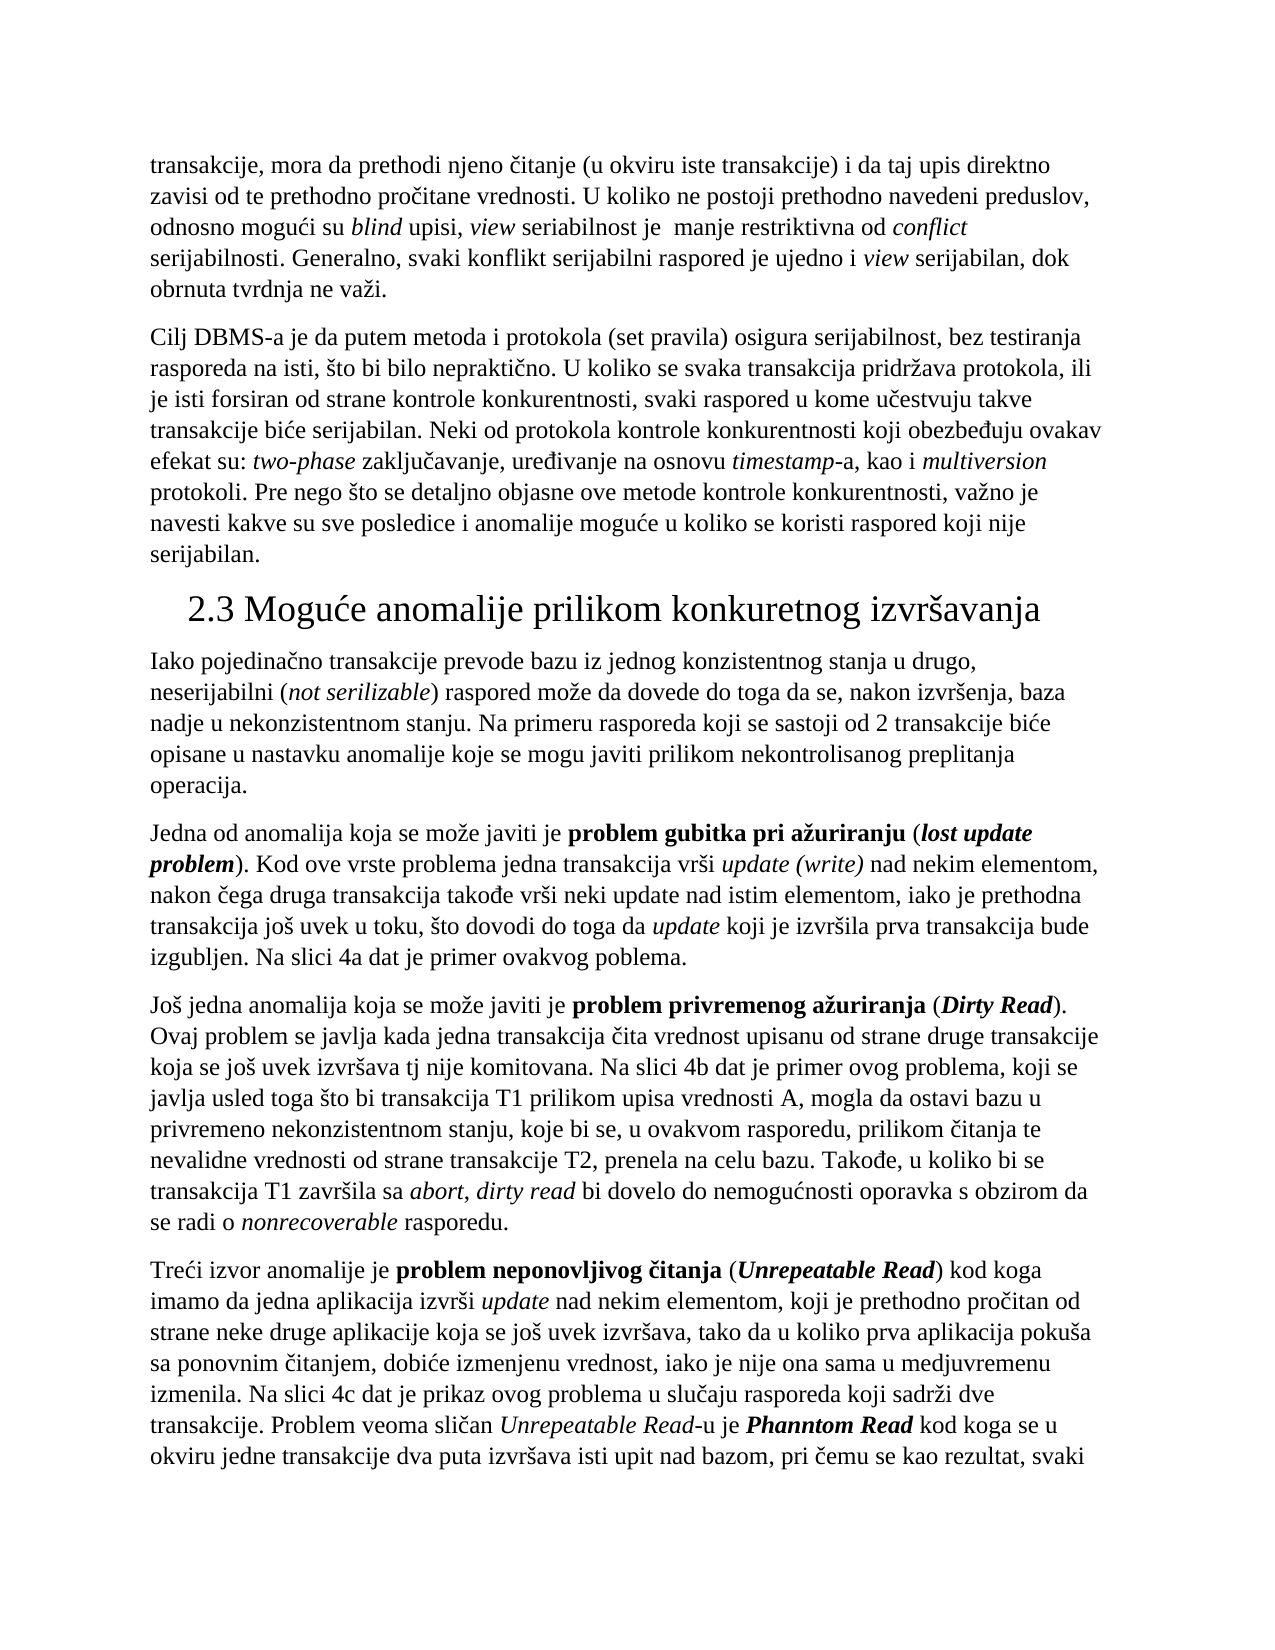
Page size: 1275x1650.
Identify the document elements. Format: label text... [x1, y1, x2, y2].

text Još jedna anomalija koja se može javiti je problem privremenog ažuriranja (Dirty Read). Ovaj problem se javlja kada jedna transakcija čita vrednost upisanu od strane druge transakcije koja se još uvek izvršava tj nije komitovana. Na slici 4b dat je primer ovog problema, koji se javlja usled toga što bi transakcija T1 prilikom upisa vrednosti A, mogla da ostavi bazu u privremeno nekonzistentnom stanju, koje bi se, u ovakvom rasporedu, prilikom čitanja te nevalidne vrednosti od strane transakcije T2, prenela na celu bazu. Takođe, u koliko bi se transakcija T1 završila sa abort, dirty read bi dovelo do nemogućnosti oporavka s obzirom da se radi o nonrecoverable rasporedu. [150, 990, 1106, 1236]
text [150, 150, 1106, 303]
text Cilj DBMS-a je da putem metoda i protokola (set pravila) osigura serijabilnost, bez testiranja rasporeda na isti, što bi bilo nepraktično. U koliko se svaka transakcija pridržava protokola, ili je isti forsiran od strane kontrole konkurentnosti, svaki raspored u kome učestvuju takve transakcije biće serijabilan. Neki od protokola kontrole konkurentnosti koji obezbeđuju ovakav efekat su: two-phase zaključavanje, uređivanje na osnovu timestamp-a, kao i multiversion protokoli. Pre nego što se detaljno objasne ove metode kontrole konkurentnosti, važno je navesti kakve su sve posledice i anomalije moguće u koliko se koristi raspored koji nije serijabilan. [150, 322, 1106, 568]
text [150, 1255, 1106, 1470]
text Iako pojedinačno transakcije prevode bazu iz jednog konzistentnog stanja u drugo, neserijabilni (not serilizable) raspored može da dovede do toga da se, nakon izvršenja, baza nadje u nekonzistentnom stanju. Na primeru rasporeda koji se sastoji od 2 transakcije biće opisane u nastavku anomalije koje se mogu javiti prilikom nekontrolisanog preplitanja operacija. [150, 646, 1106, 799]
subtitle Moguće anomalije prilikom konkuretnog izvršavanja [187, 587, 1106, 630]
text Jedna od anomalija koja se može javiti je problem gubitka pri ažuriranju (lost update problem). Kod ove vrste problema jedna transakcija vrši update (write) nad nekim elementom, nakon čega druga transakcija takođe vrši neki update nad istim elementom, iako je prethodna transakcija još uvek u toku, što dovodi do toga da update koji je izvršila prva transakcija bude izgubljen. Na slici 4a dat je primer ovakvog poblema. [150, 818, 1106, 971]
